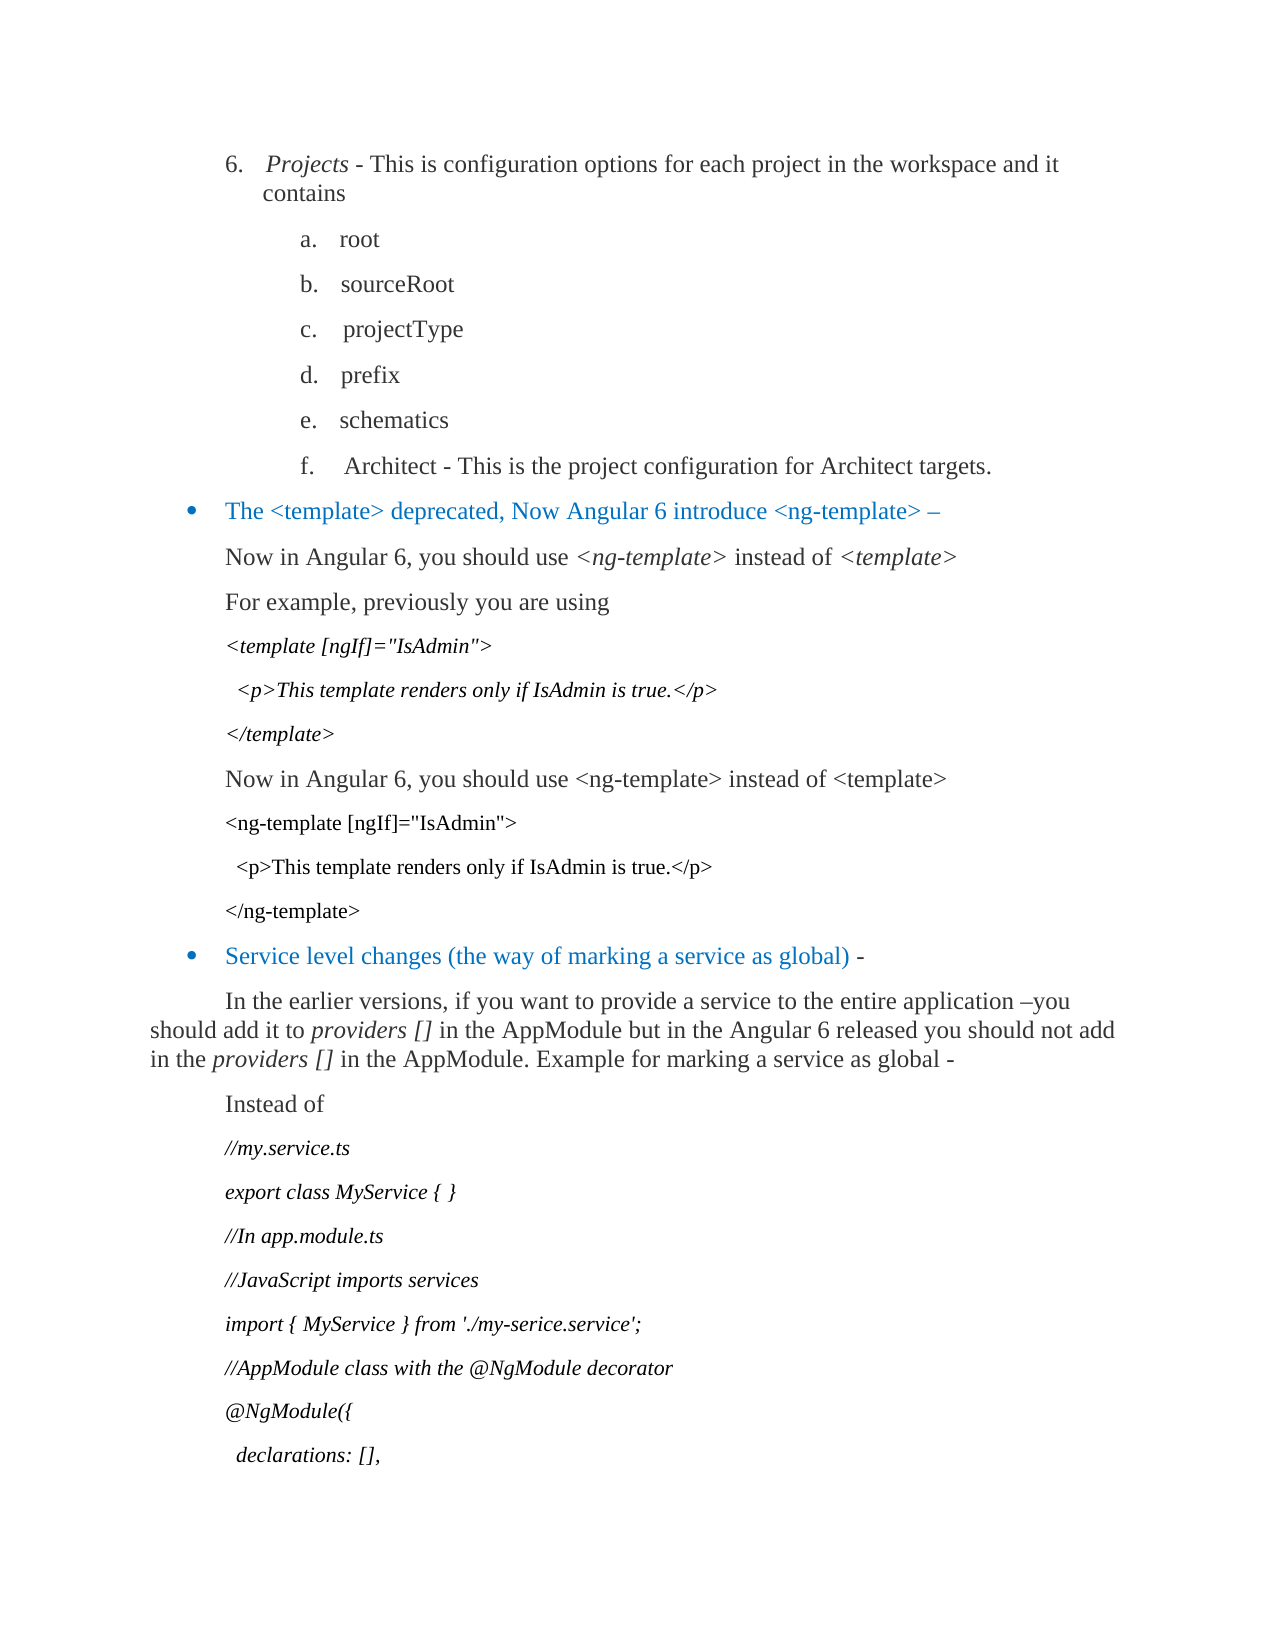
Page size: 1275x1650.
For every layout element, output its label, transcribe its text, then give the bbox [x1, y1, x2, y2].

text f. Architect - This is the project configuration for Architect targets. [300, 451, 1125, 480]
text <p>This template renders only if IsAdmin is true.</p> [150, 677, 1125, 702]
text //JavaScript imports services [150, 1267, 1125, 1292]
text Instead of [150, 1090, 1125, 1118]
text a. root [300, 224, 1125, 253]
text e. schematics [300, 406, 1125, 434]
text declarations: [], [150, 1442, 1125, 1467]
text //In app.module.ts [150, 1223, 1125, 1248]
text Now in Angular 6, you should use <ng-template> instead of <template> [150, 542, 1125, 571]
text b. sourceRoot [300, 269, 1125, 298]
text Now in Angular 6, you should use <ng-template> instead of <template> [150, 764, 1125, 793]
text @NgModule({ [150, 1398, 1125, 1423]
list The <template> deprecated, Now Angular 6 introduce <ng-template> – [187, 497, 1125, 525]
text 6. Projects - This is configuration options for each project in the workspace and it contains [225, 150, 1125, 207]
text <ng-template [ngIf]="IsAdmin"> [150, 810, 1125, 835]
text In the earlier versions, if you want to provide a service to the entire application –you should add it to providers [] in the AppModule but in the Angular 6 released you should not add in the providers [] in the AppModule. Example for marking a service as global - [150, 987, 1125, 1073]
text </ng-template> [150, 898, 1125, 923]
text c. projectType [300, 315, 1125, 344]
text </template> [150, 721, 1125, 746]
list Service level changes (the way of marking a service as global) - [187, 941, 1125, 970]
text import { MyService } from './my-serice.service'; [150, 1311, 1125, 1336]
text <template [ngIf]="IsAdmin"> [150, 633, 1125, 658]
text d. prefix [300, 360, 1125, 389]
text export class MyService { } [150, 1179, 1125, 1204]
text <p>This template renders only if IsAdmin is true.</p> [150, 854, 1125, 879]
text For example, previously you are using [150, 587, 1125, 616]
text //AppModule class with the @NgModule decorator [150, 1354, 1125, 1380]
text //my.service.ts [150, 1135, 1125, 1160]
